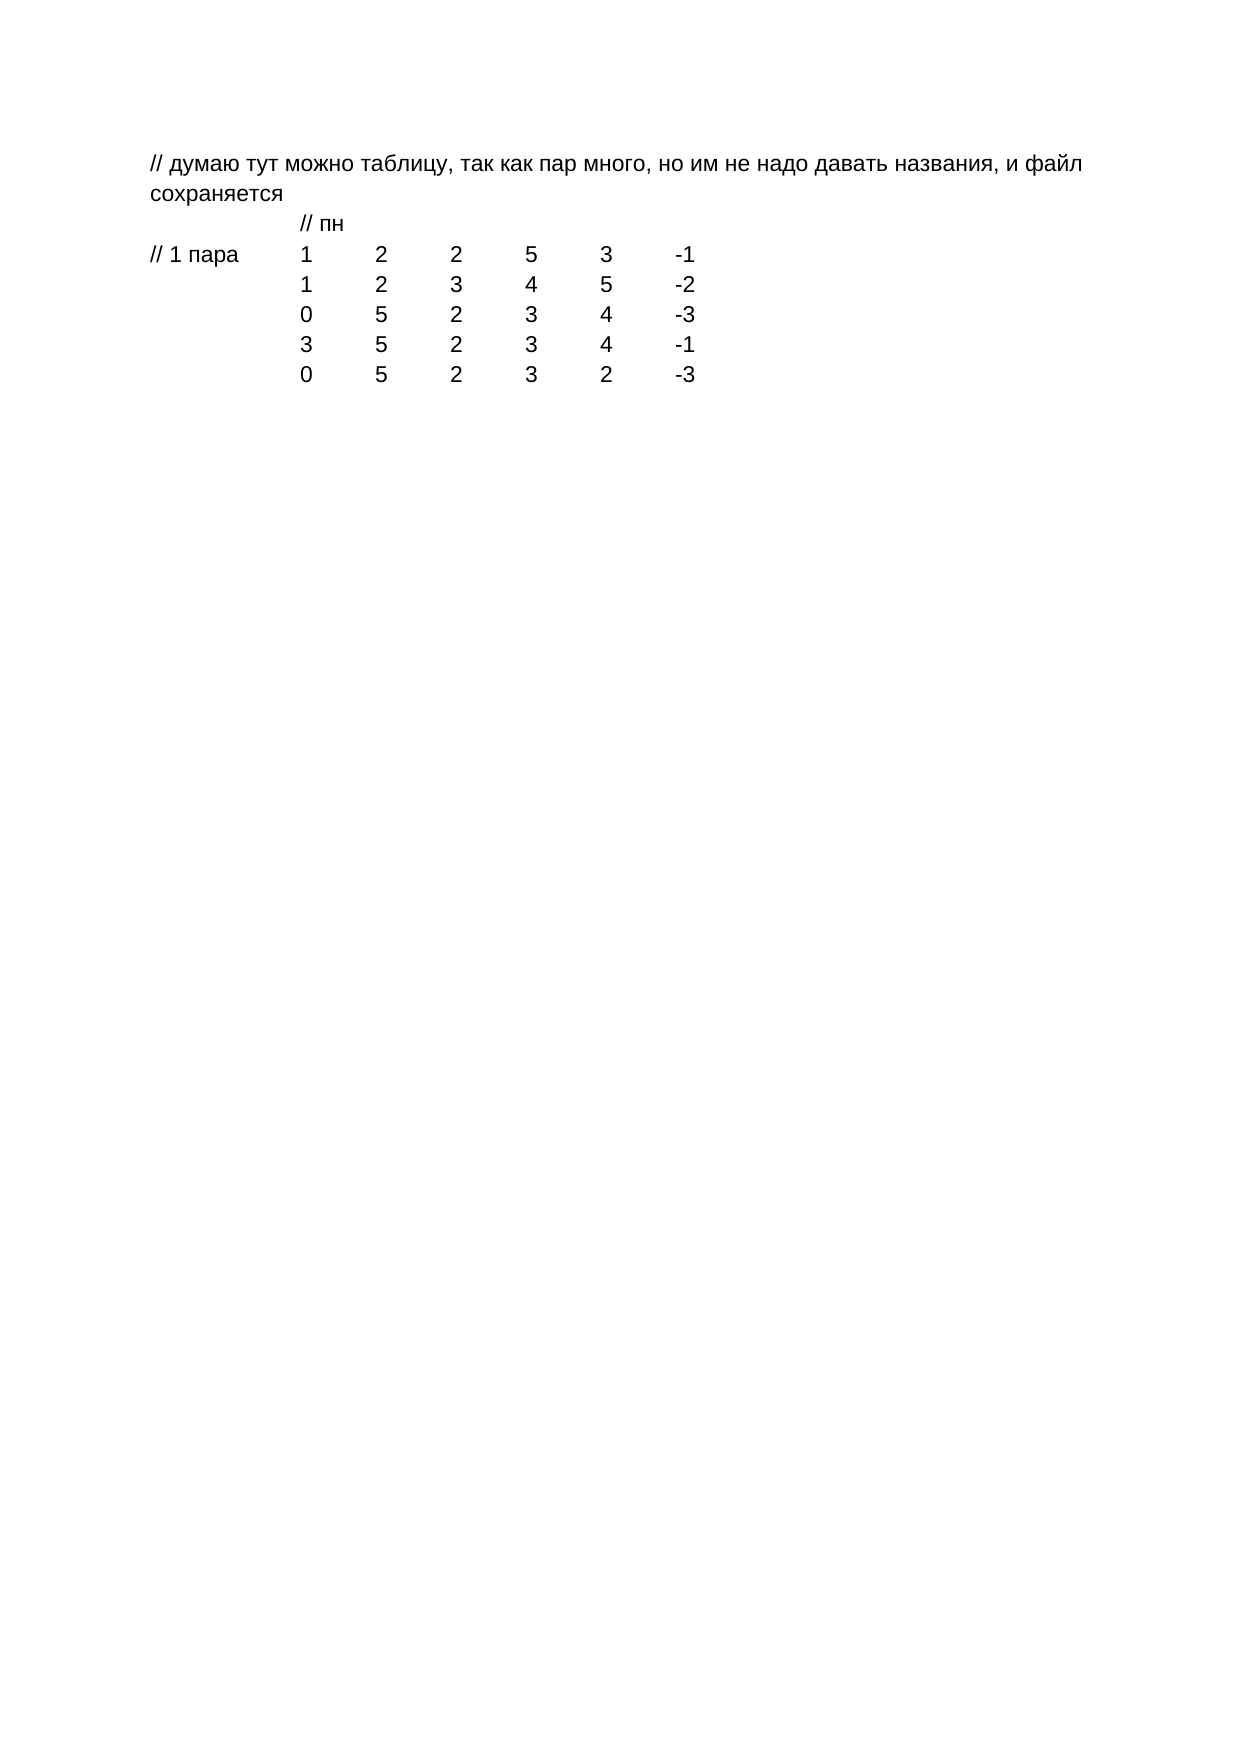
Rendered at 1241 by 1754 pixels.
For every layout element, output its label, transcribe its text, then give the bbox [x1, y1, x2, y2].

text 0 5 2 3 2 -3 [225, 361, 1090, 388]
text 0 5 2 3 4 -3 [225, 301, 1090, 327]
text 1 2 3 4 5 -2 [225, 271, 1090, 297]
text // думаю тут можно таблицу, так как пар много, но им не надо давать названия, и файл сохраняется [150, 150, 1090, 207]
text // 1 пара 1 2 2 5 3 -1 [150, 241, 1090, 267]
text // пн [225, 210, 1090, 237]
text 3 5 2 3 4 -1 [225, 331, 1090, 358]
